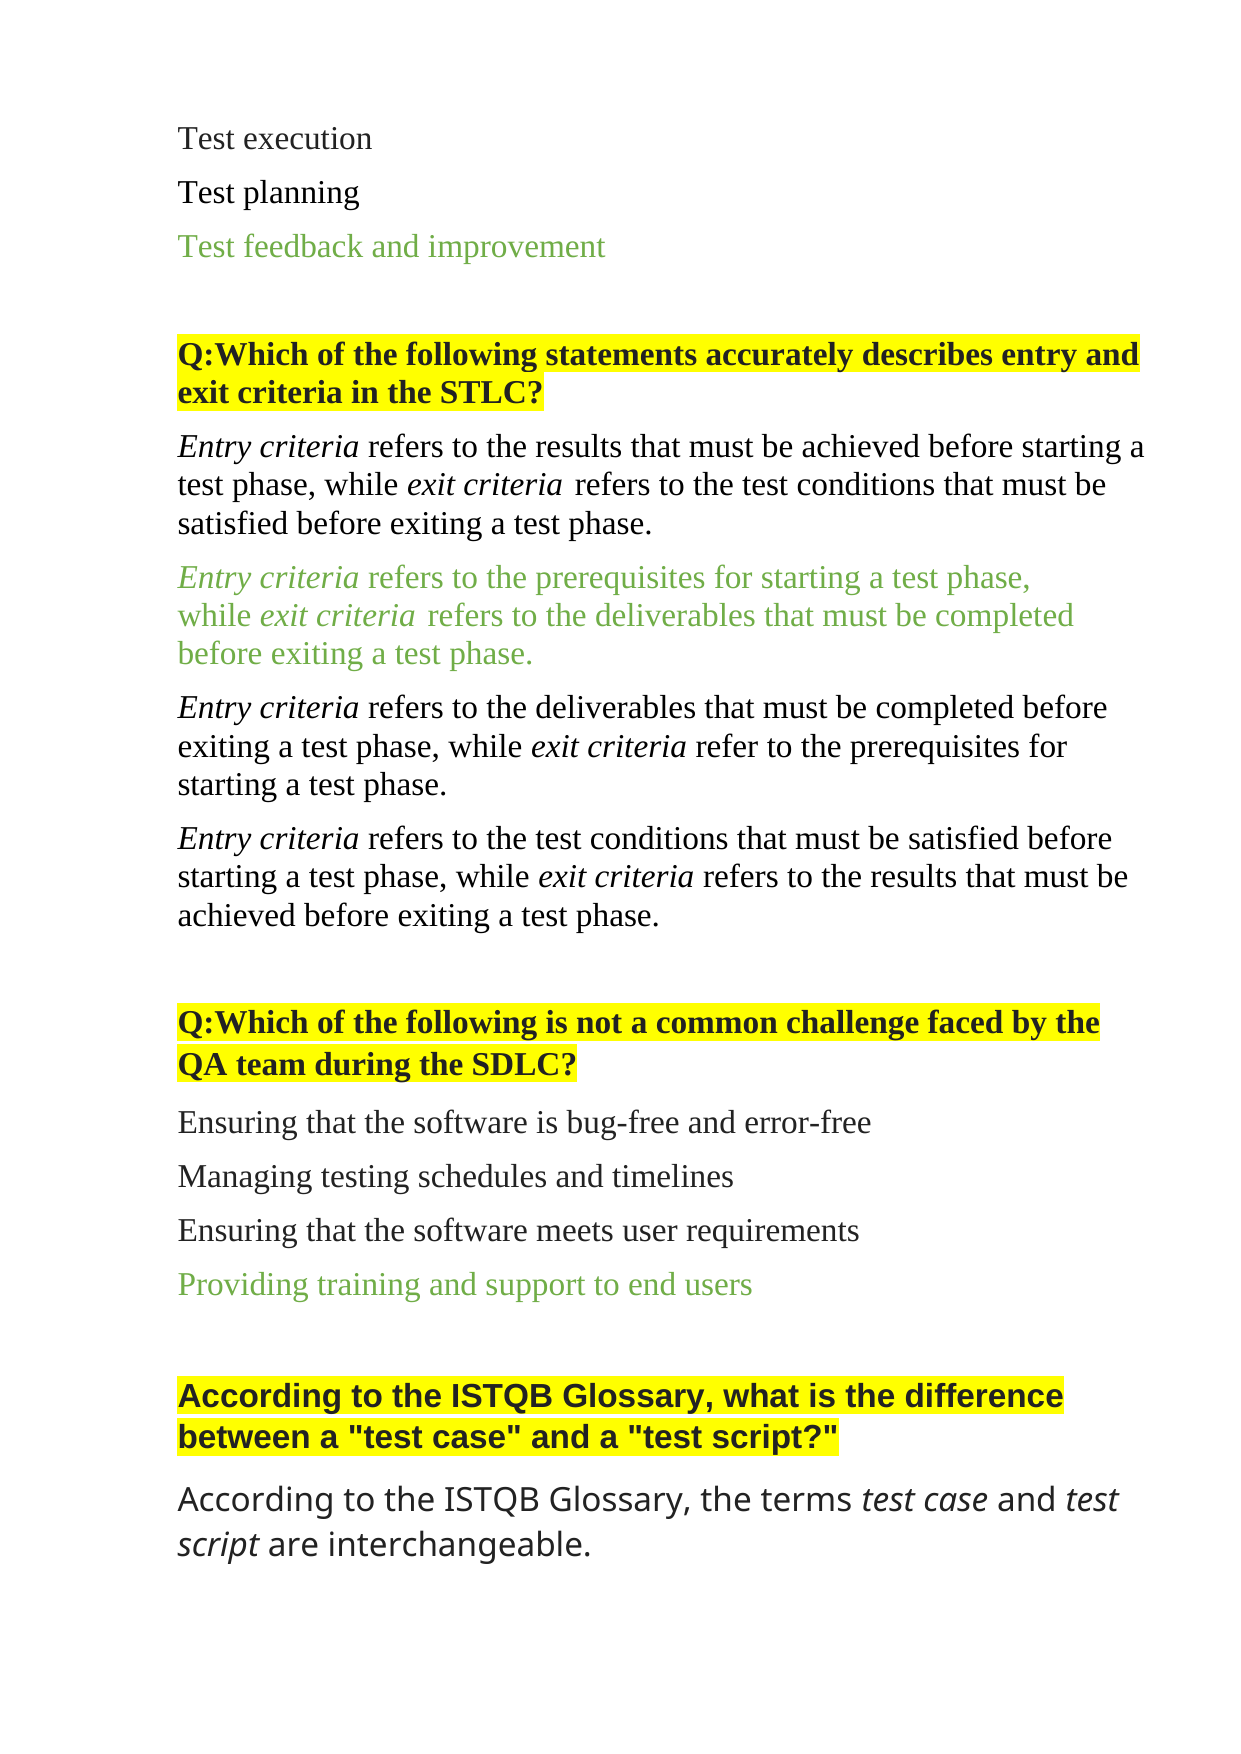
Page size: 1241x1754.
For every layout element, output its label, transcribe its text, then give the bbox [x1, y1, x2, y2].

text Q:Which of the following is not a common challenge faced by the QA team during the SDLC? [177, 1003, 1152, 1082]
text Entry criteria refers to the prerequisites for starting a test phase, while exit criteria refers to the deliverables that must be completed before exiting a test phase. [177, 557, 1152, 672]
text Entry criteria refers to the test conditions that must be satisfied before starting a test phase, while exit criteria refers to the results that must be achieved before exiting a test phase. [177, 818, 1152, 933]
text Q:Which of the following statements accurately describes entry and exit criteria in the STLC? [544, 334, 1152, 411]
text According to the ISTQB Glossary, the terms test case and test script are interchangeable. [177, 1476, 1152, 1566]
text According to the ISTQB Glossary, what is the difference between a "test case" and a "test script?" [177, 1376, 1152, 1456]
text Ensuring that the software is bug-free and error-free [177, 1102, 1152, 1140]
text Managing testing schedules and timelines [177, 1156, 1152, 1194]
text Entry criteria refers to the results that must be achieved before starting a test phase, while exit criteria refers to the test conditions that must be satisfied before exiting a test phase. [177, 426, 1152, 541]
text Ensuring that the software meets user requirements [177, 1210, 1152, 1248]
text Entry criteria refers to the deliverables that must be completed before exiting a test phase, while exit criteria refer to the prerequisites for starting a test phase. [177, 687, 1152, 802]
text Test planning [177, 172, 1152, 210]
text Test feedback and improvement [177, 226, 1152, 264]
text Test execution [177, 118, 1152, 156]
text Providing training and support to end users [177, 1264, 1152, 1302]
